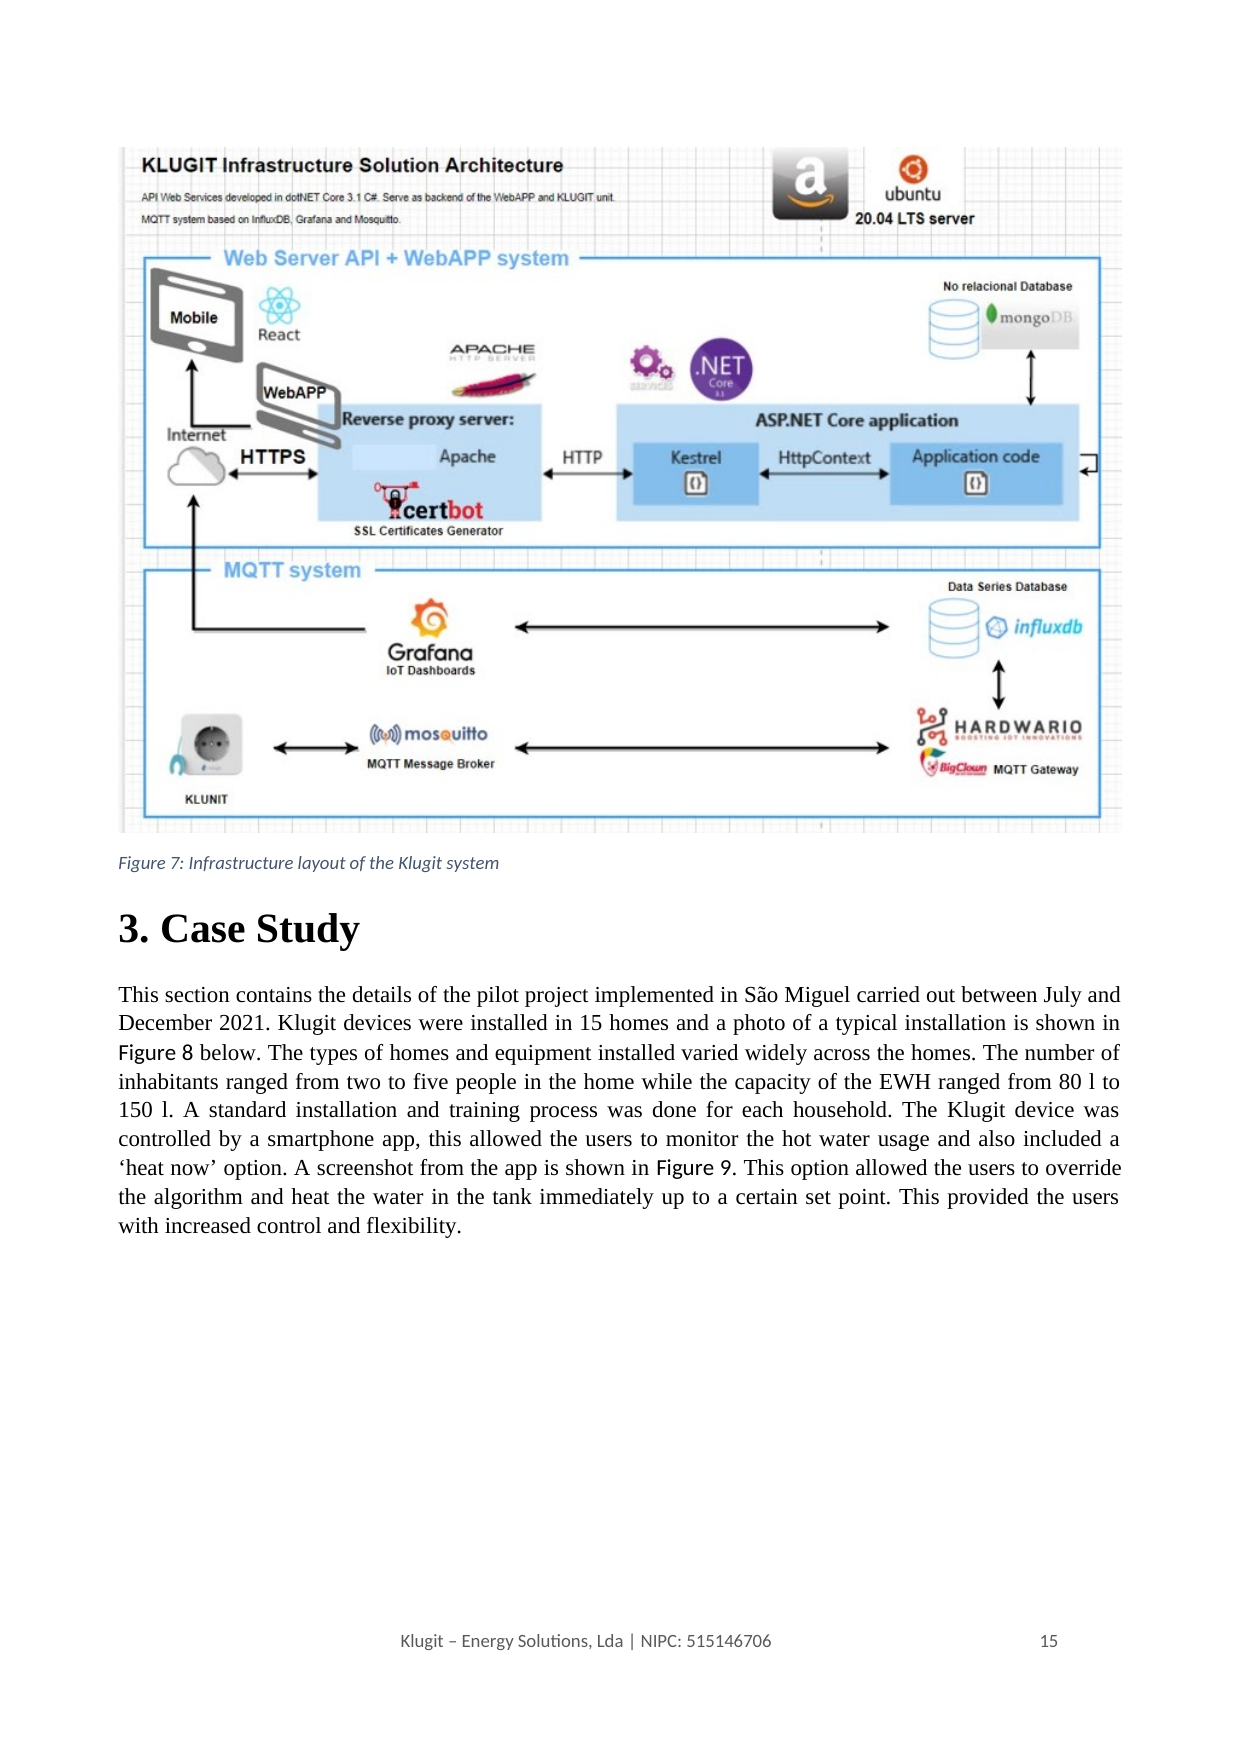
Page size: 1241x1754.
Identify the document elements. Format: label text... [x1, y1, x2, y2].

text Figure 7: Infrastructure layout of the Klugit system [118, 851, 1122, 874]
picture [118, 147, 1123, 833]
text This section contains the details of the pilot project implemented in São Miguel carried out between July and December 2021. Klugit devices were installed in 15 homes and a photo of a typical installation is shown in Figure 8 below. The types of homes and equipment installed varied widely across the homes. The number of inhabitants ranged from two to five people in the home while the capacity of the EWH ranged from 80 l to 150 l. A standard installation and training process was done for each household. The Klugit device was controlled by a smartphone app, this allowed the users to monitor the hot water usage and also included a ‘heat now’ option. A screenshot from the app is shown in Figure 9. This option allowed the users to override the algorithm and heat the water in the tank immediately up to a certain set point. This provided the users with increased control and flexibility. [118, 981, 1122, 1238]
subtitle 3. Case Study [118, 903, 1122, 951]
